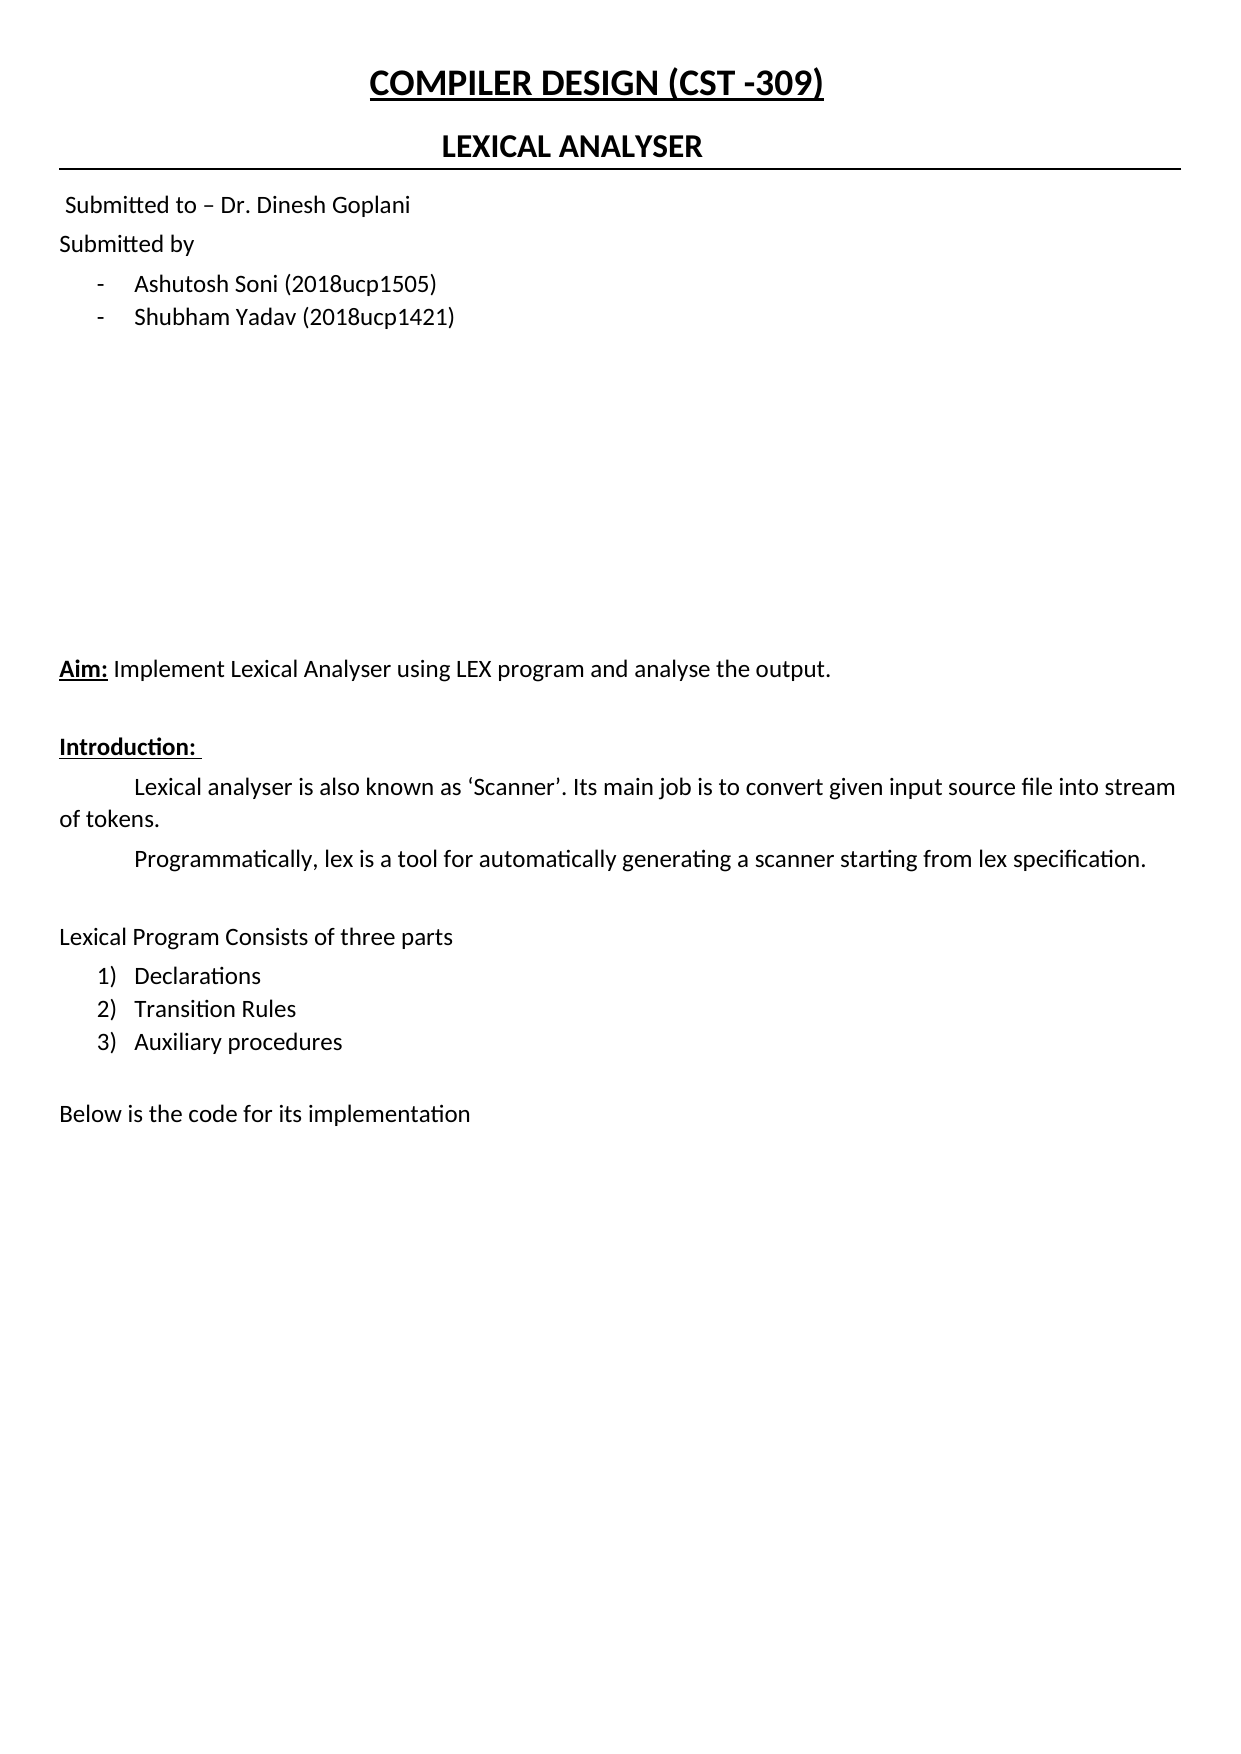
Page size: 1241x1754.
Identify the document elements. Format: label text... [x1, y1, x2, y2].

text Introduction: [59, 732, 1181, 762]
list Shubham Yadav (2018ucp1421) [97, 301, 1181, 331]
text Lexical analyser is also known as ‘Scanner’. Its main job is to convert given input source file into stream of tokens. [59, 771, 1181, 834]
text Lexical Program Consists of three parts [59, 921, 1181, 952]
text Submitted by [59, 229, 1181, 259]
text Aim: Implement Lexical Analyser using LEX program and analyse the output. [59, 653, 1181, 684]
list Ashutosh Soni (2018ucp1505) [97, 268, 1181, 298]
list Transition Rules [97, 993, 1181, 1024]
list Auxiliary procedures [97, 1026, 1181, 1057]
text Programmatically, lex is a tool for automatically generating a scanner starting from lex specification. [59, 843, 1181, 873]
list Declarations [97, 960, 1181, 991]
text COMPILER DESIGN (CST -309) [59, 59, 1181, 105]
text LEXICAL ANALYSER [59, 125, 1181, 168]
text Below is the code for its implementation [59, 1098, 1181, 1129]
text Submitted to – Dr. Dinesh Goplani [59, 189, 1181, 220]
